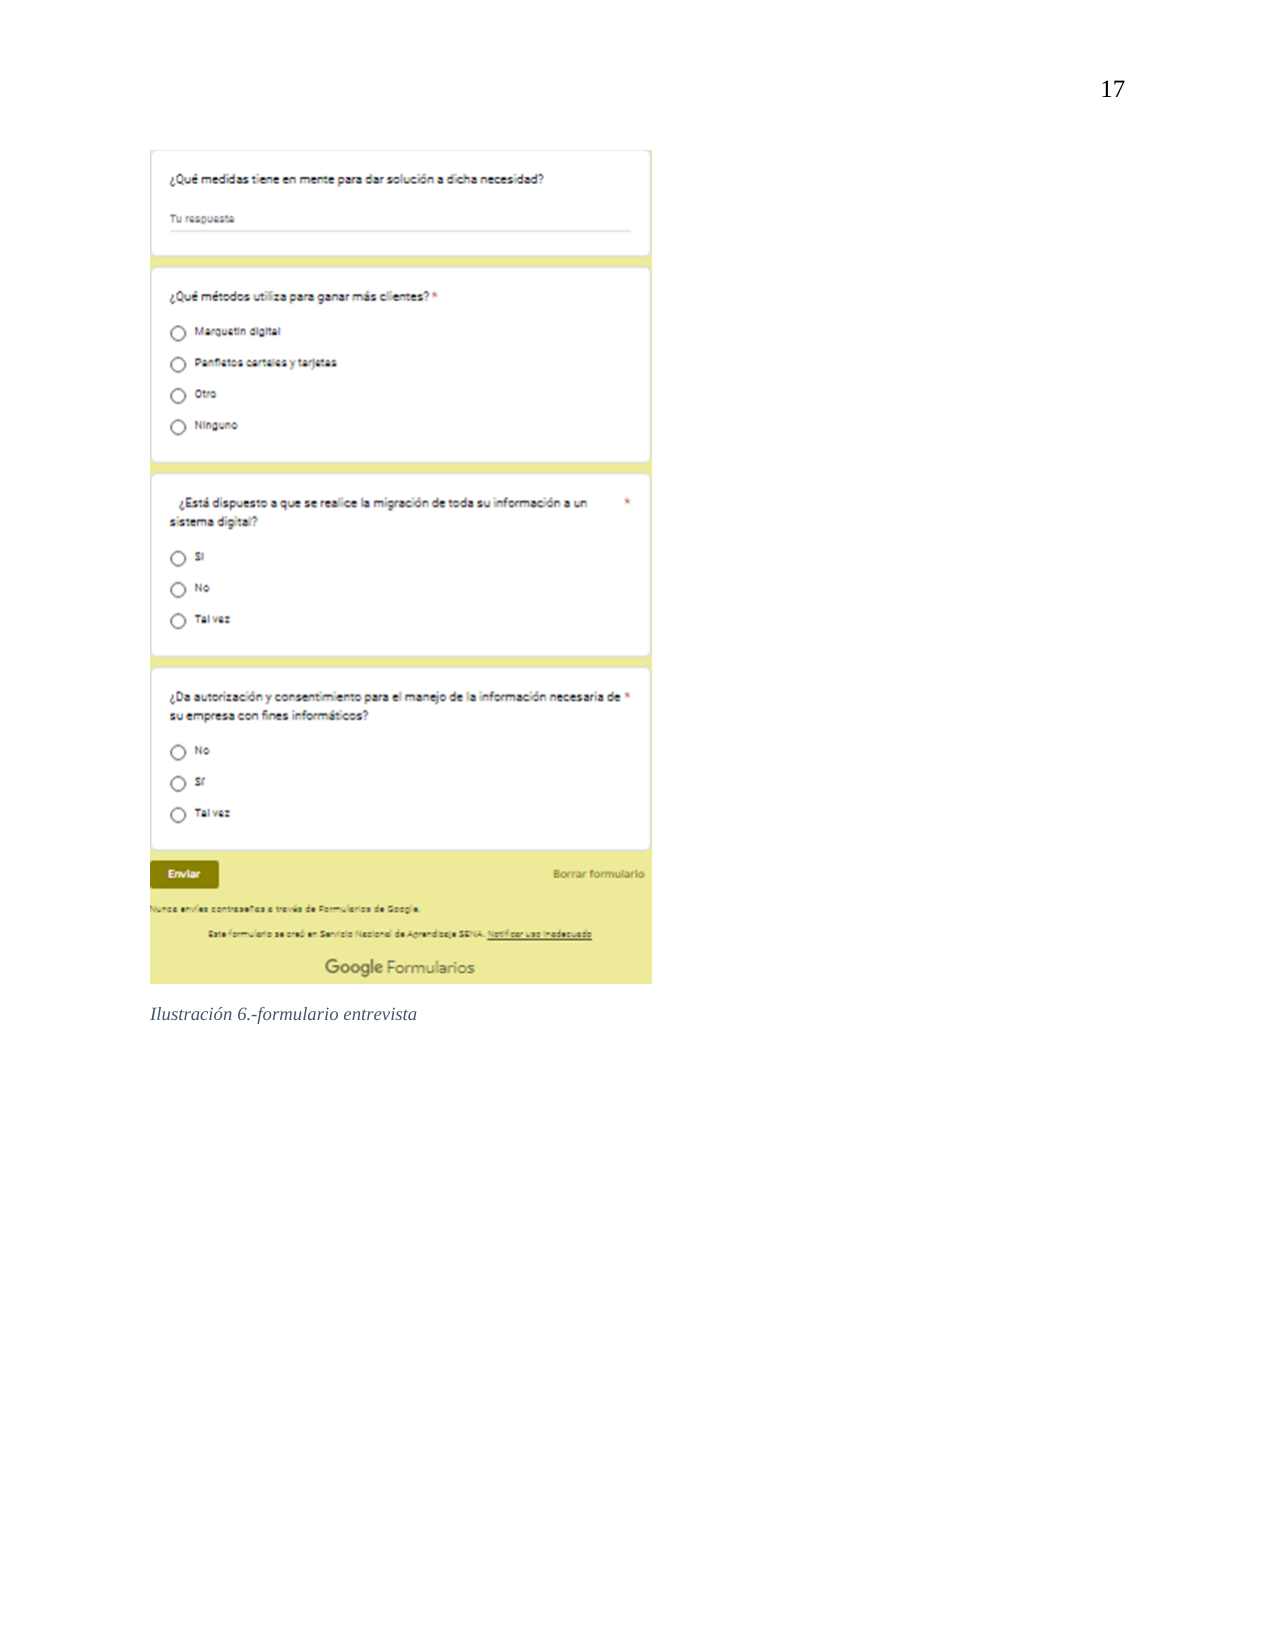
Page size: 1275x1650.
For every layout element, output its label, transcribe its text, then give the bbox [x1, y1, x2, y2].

text Ilustración 6.-formulario entrevista [150, 1003, 1125, 1024]
picture [150, 150, 653, 984]
